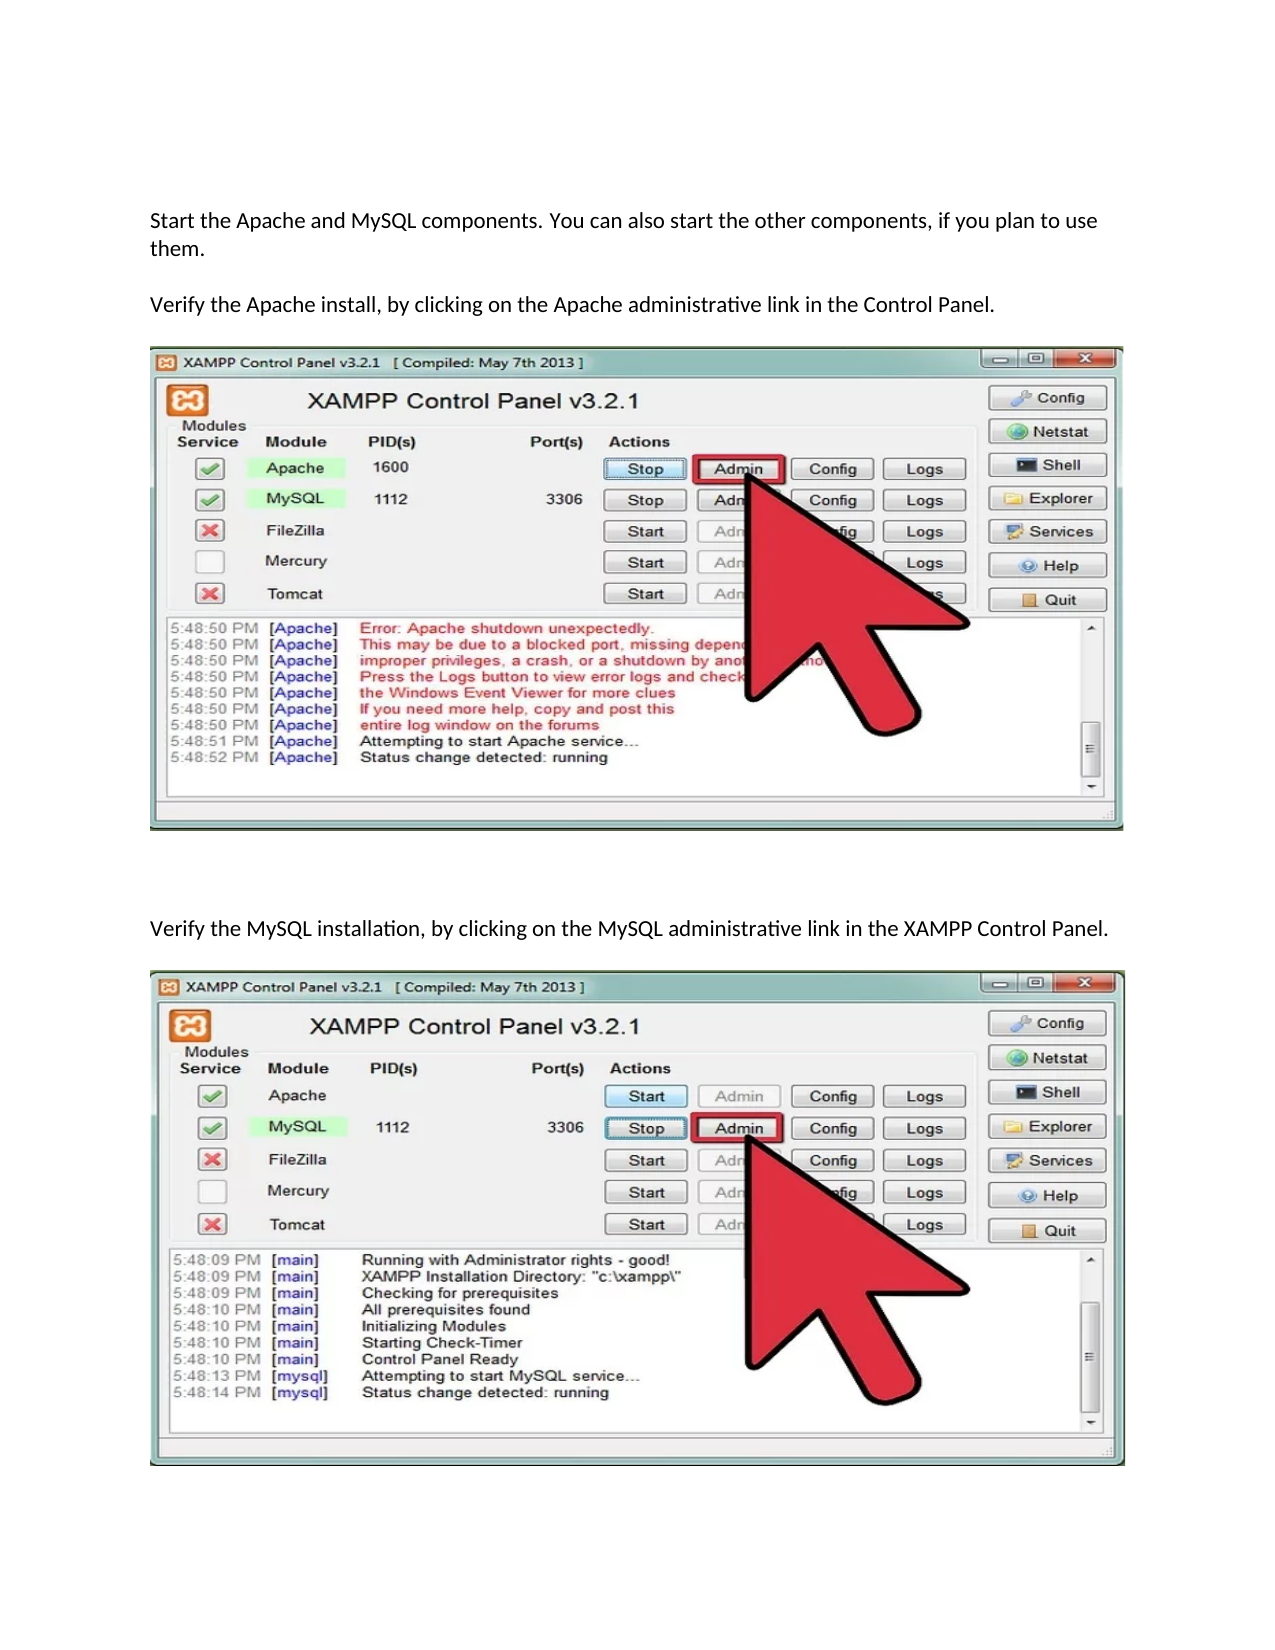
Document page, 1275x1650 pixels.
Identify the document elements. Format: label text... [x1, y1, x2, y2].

text Verify the MySQL installation, by clicking on the MySQL administrative link in the XAMPP Control Panel. [150, 914, 1125, 943]
text Start the Apache and MySQL components. You can also start the other components, if you plan to use them. [150, 206, 1125, 262]
picture [150, 970, 1125, 1466]
picture [150, 346, 1124, 831]
text Verify the Apache install, by clicking on the Apache administrative link in the Control Panel. [150, 290, 1125, 318]
